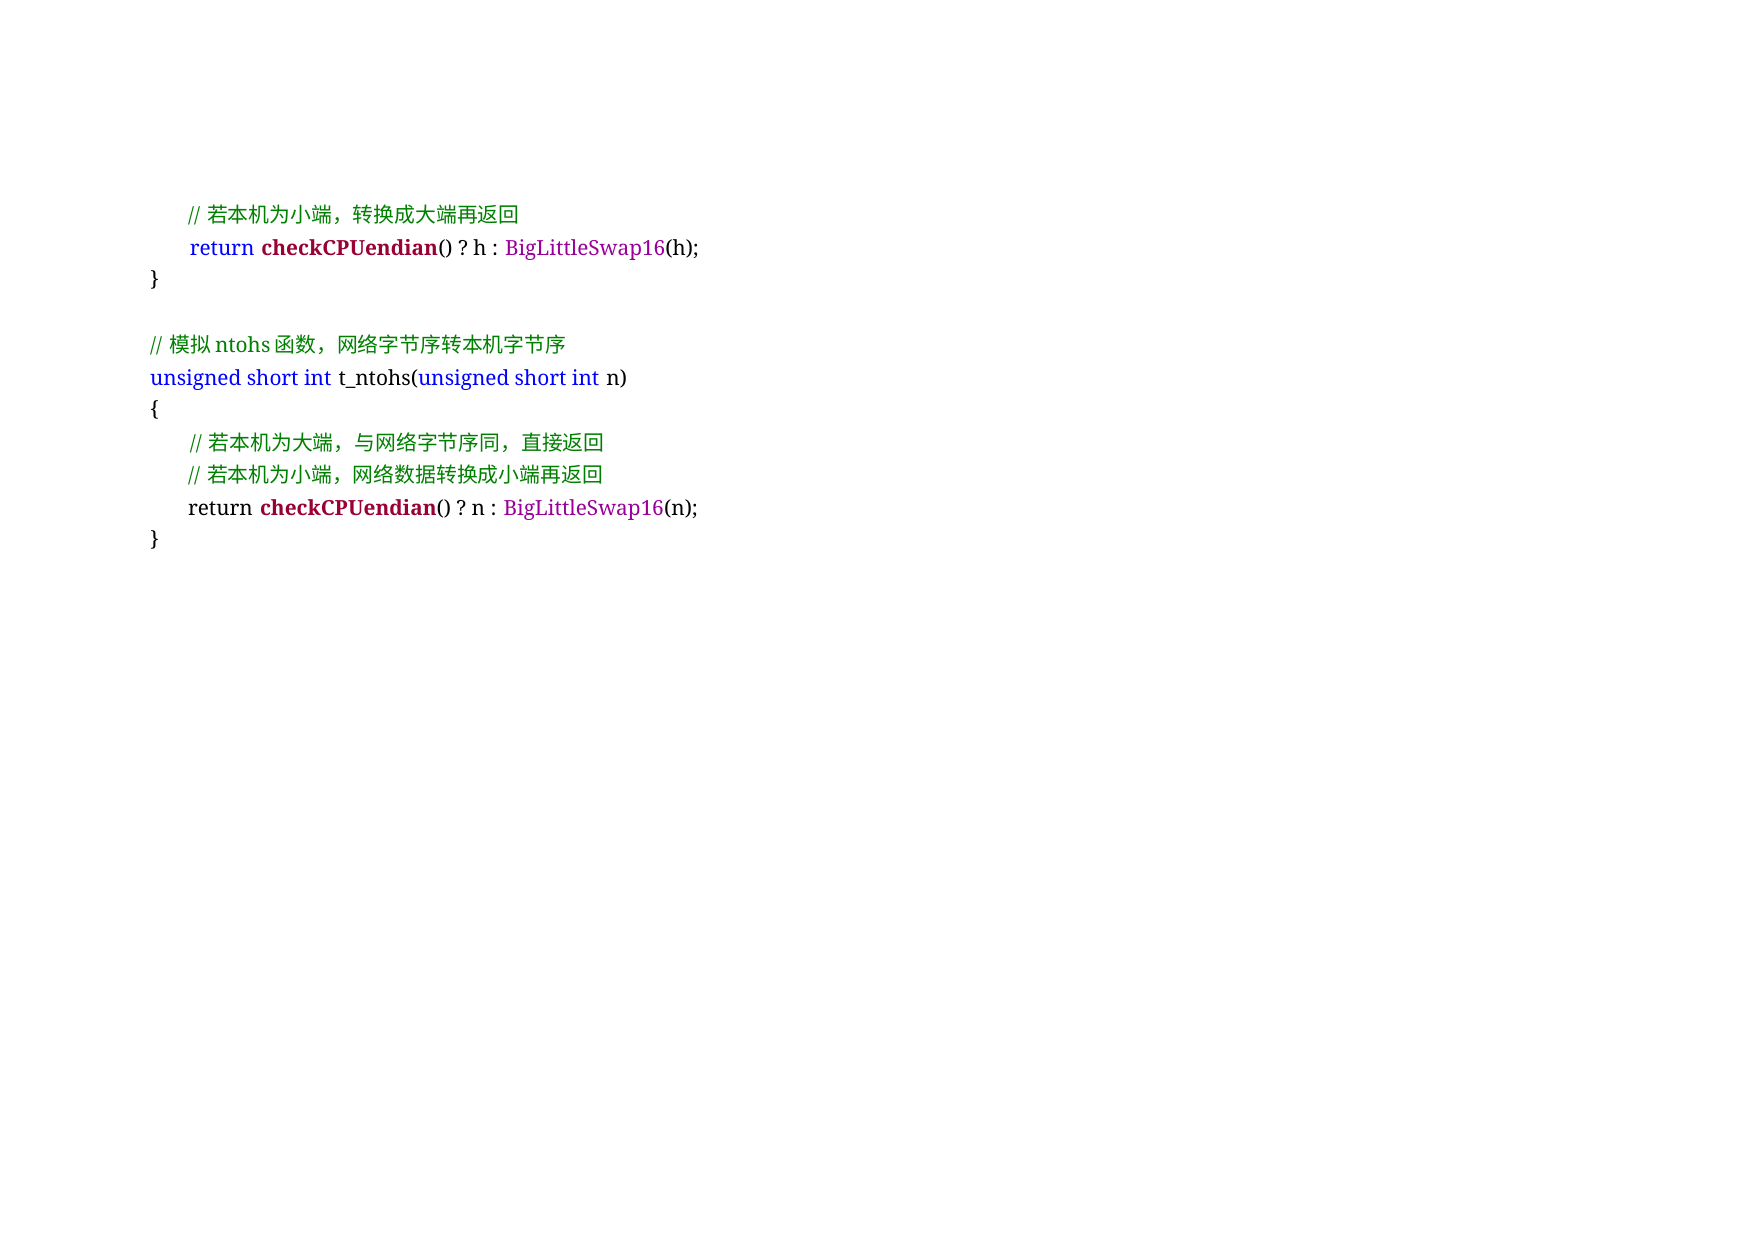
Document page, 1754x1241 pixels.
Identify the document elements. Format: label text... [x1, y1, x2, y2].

text // 若本机为大端，与网络字节序同，直接返回 [150, 425, 1604, 458]
text // 模拟ntohs函数，网络字节序转本机字节序 [150, 328, 1604, 360]
text { [150, 393, 1604, 425]
text return checkCPUendian() ? n : BigLittleSwap16(n); [150, 490, 1604, 523]
text // 若本机为小端，网络数据转换成小端再返回 [150, 458, 1604, 490]
text } [150, 523, 1604, 555]
text return checkCPUendian() ? h : BigLittleSwap16(h); [150, 230, 1604, 263]
text } [150, 263, 1604, 295]
text unsigned short int t_ntohs(unsigned short int n) [150, 360, 1604, 393]
text // 若本机为小端，转换成大端再返回 [150, 198, 1604, 230]
